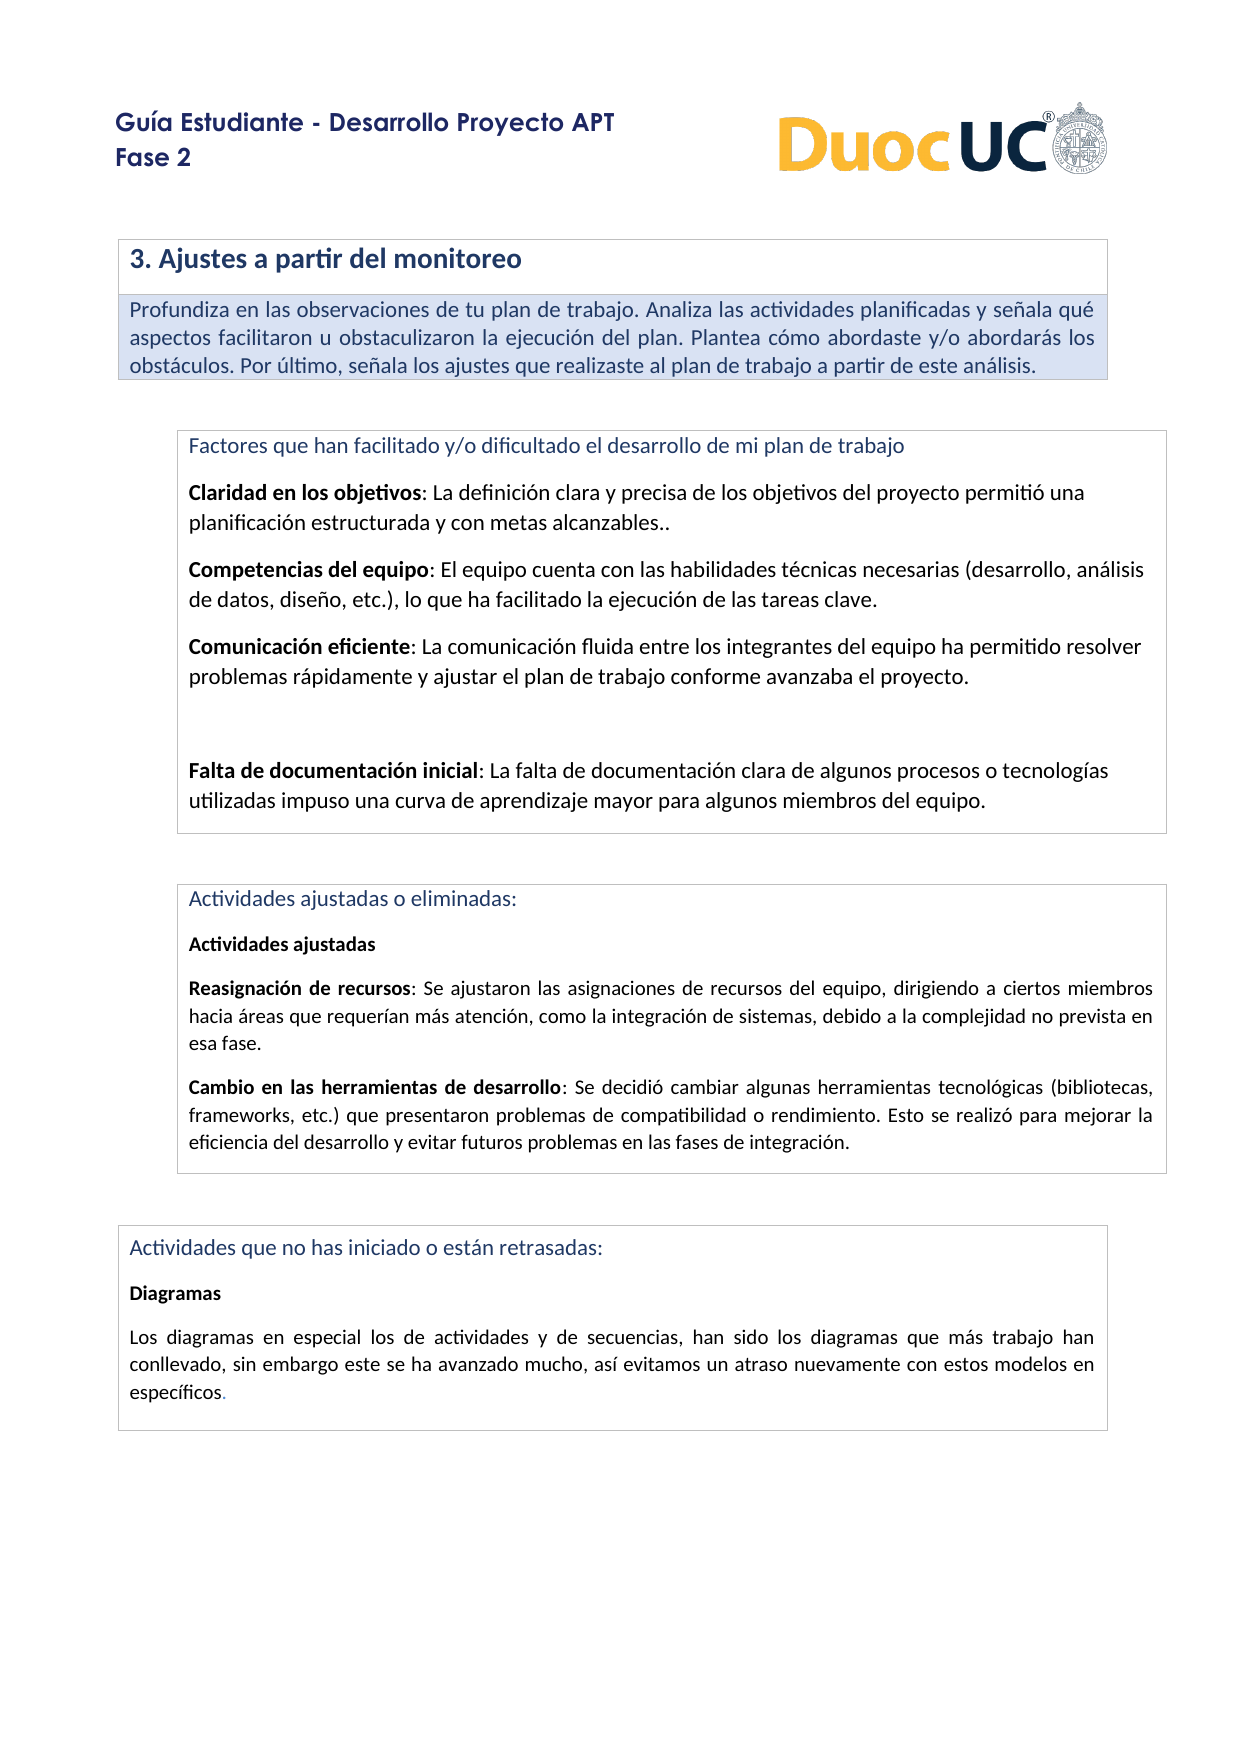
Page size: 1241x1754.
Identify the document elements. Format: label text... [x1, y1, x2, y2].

table_header 3. Ajustes a partir del monitoreo [119, 240, 1107, 294]
table_header Actividades ajustadas o eliminadas: Actividades ajustadas Reasignación de recursos: Se ajustaron las asignaciones de recursos del equipo, dirigiendo a ciertos miembros hacia áreas que requerían más atención, como la integración de sistemas, debido a la complejidad no prevista en esa fase. Cambio en las herramientas de desarrollo: Se decidió cambiar algunas herramientas tecnológicas (bibliotecas, frameworks, etc.) que presentaron problemas de compatibilidad o rendimiento. Esto se realizó para mejorar la eficiencia del desarrollo y evitar futuros problemas en las fases de integración. [178, 885, 1166, 1173]
picture [779, 102, 1107, 174]
table_header Actividades que no has iniciado o están retrasadas: Diagramas Los diagramas en especial los de actividades y de secuencias, han sido los diagramas que más trabajo han conllevado, sin embargo este se ha avanzado mucho, así evitamos un atraso nuevamente con estos modelos en específicos. [119, 1226, 1107, 1430]
table_cell Profundiza en las observaciones de tu plan de trabajo. Analiza las actividades planificadas y señala qué aspectos facilitaron u obstaculizaron la ejecución del plan. Plantea cómo abordaste y/o abordarás los obstáculos. Por último, señala los ajustes que realizaste al plan de trabajo a partir de este análisis. [119, 295, 1107, 379]
table_header Factores que han facilitado y/o dificultado el desarrollo de mi plan de trabajo Claridad en los objetivos: La definición clara y precisa de los objetivos del proyecto permitió una planificación estructurada y con metas alcanzables.. Competencias del equipo: El equipo cuenta con las habilidades técnicas necesarias (desarrollo, análisis de datos, diseño, etc.), lo que ha facilitado la ejecución de las tareas clave. Comunicación eficiente: La comunicación fluida entre los integrantes del equipo ha permitido resolver problemas rápidamente y ajustar el plan de trabajo conforme avanzaba el proyecto. Falta de documentación inicial: La falta de documentación clara de algunos procesos o tecnologías utilizadas impuso una curva de aprendizaje mayor para algunos miembros del equipo. [178, 431, 1166, 833]
